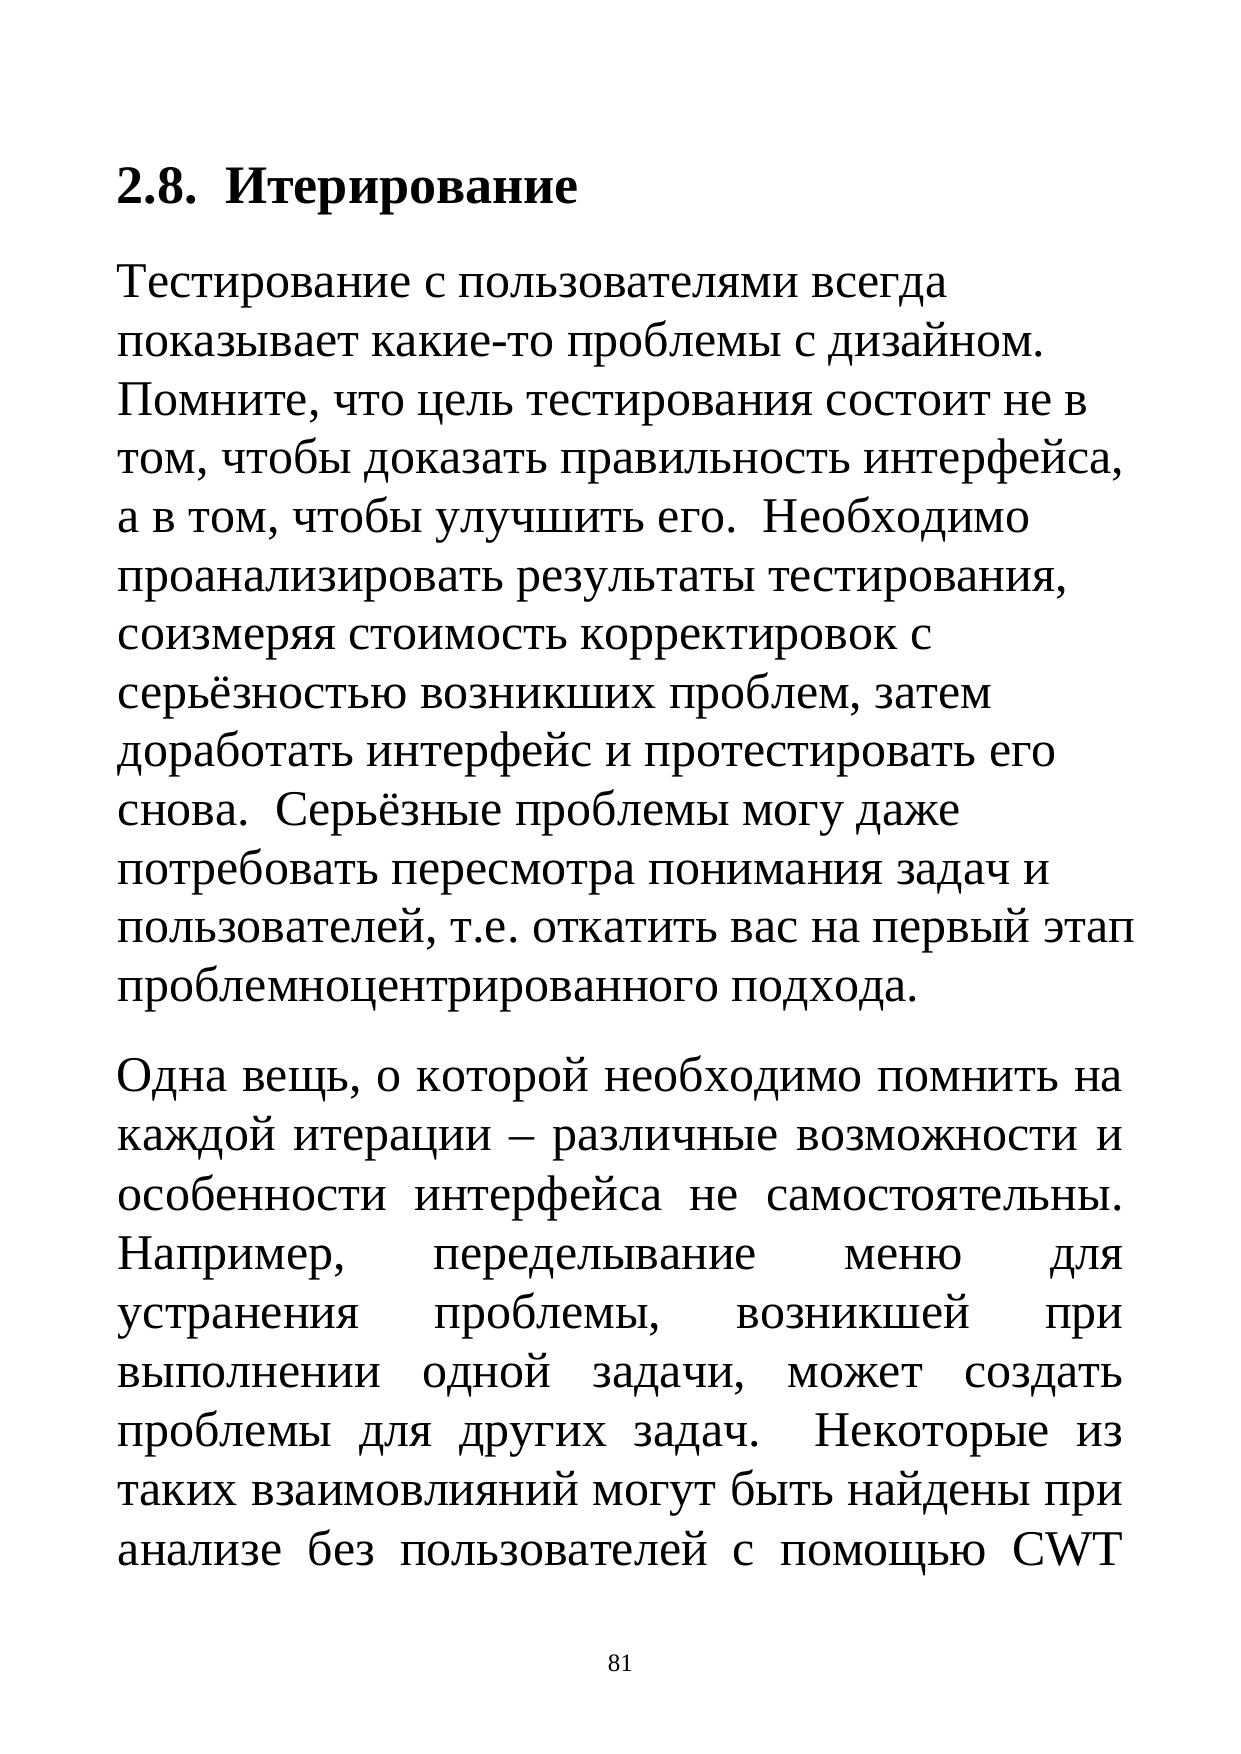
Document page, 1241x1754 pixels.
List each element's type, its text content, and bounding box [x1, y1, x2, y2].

text Тестирование с пользователями всегда показывает какие-то проблемы с дизайном. Помните, что цель тестирования состоит не в том, чтобы доказать правильность интерфейса, а в том, чтобы улучшить его. Необходимо проанализировать результаты тестирования, соизмеряя стоимость корректировок с серьёзностью возникших проблем, затем доработать интерфейс и протестировать его снова. Серьёзные проблемы могу даже потребовать пересмотра понимания задач и пользователей, т.е. откатить вас на первый этап проблемноцентрированного подхода. [117, 251, 1137, 1012]
subtitle 2.8. Итерирование [117, 153, 1123, 215]
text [117, 1045, 1124, 1576]
